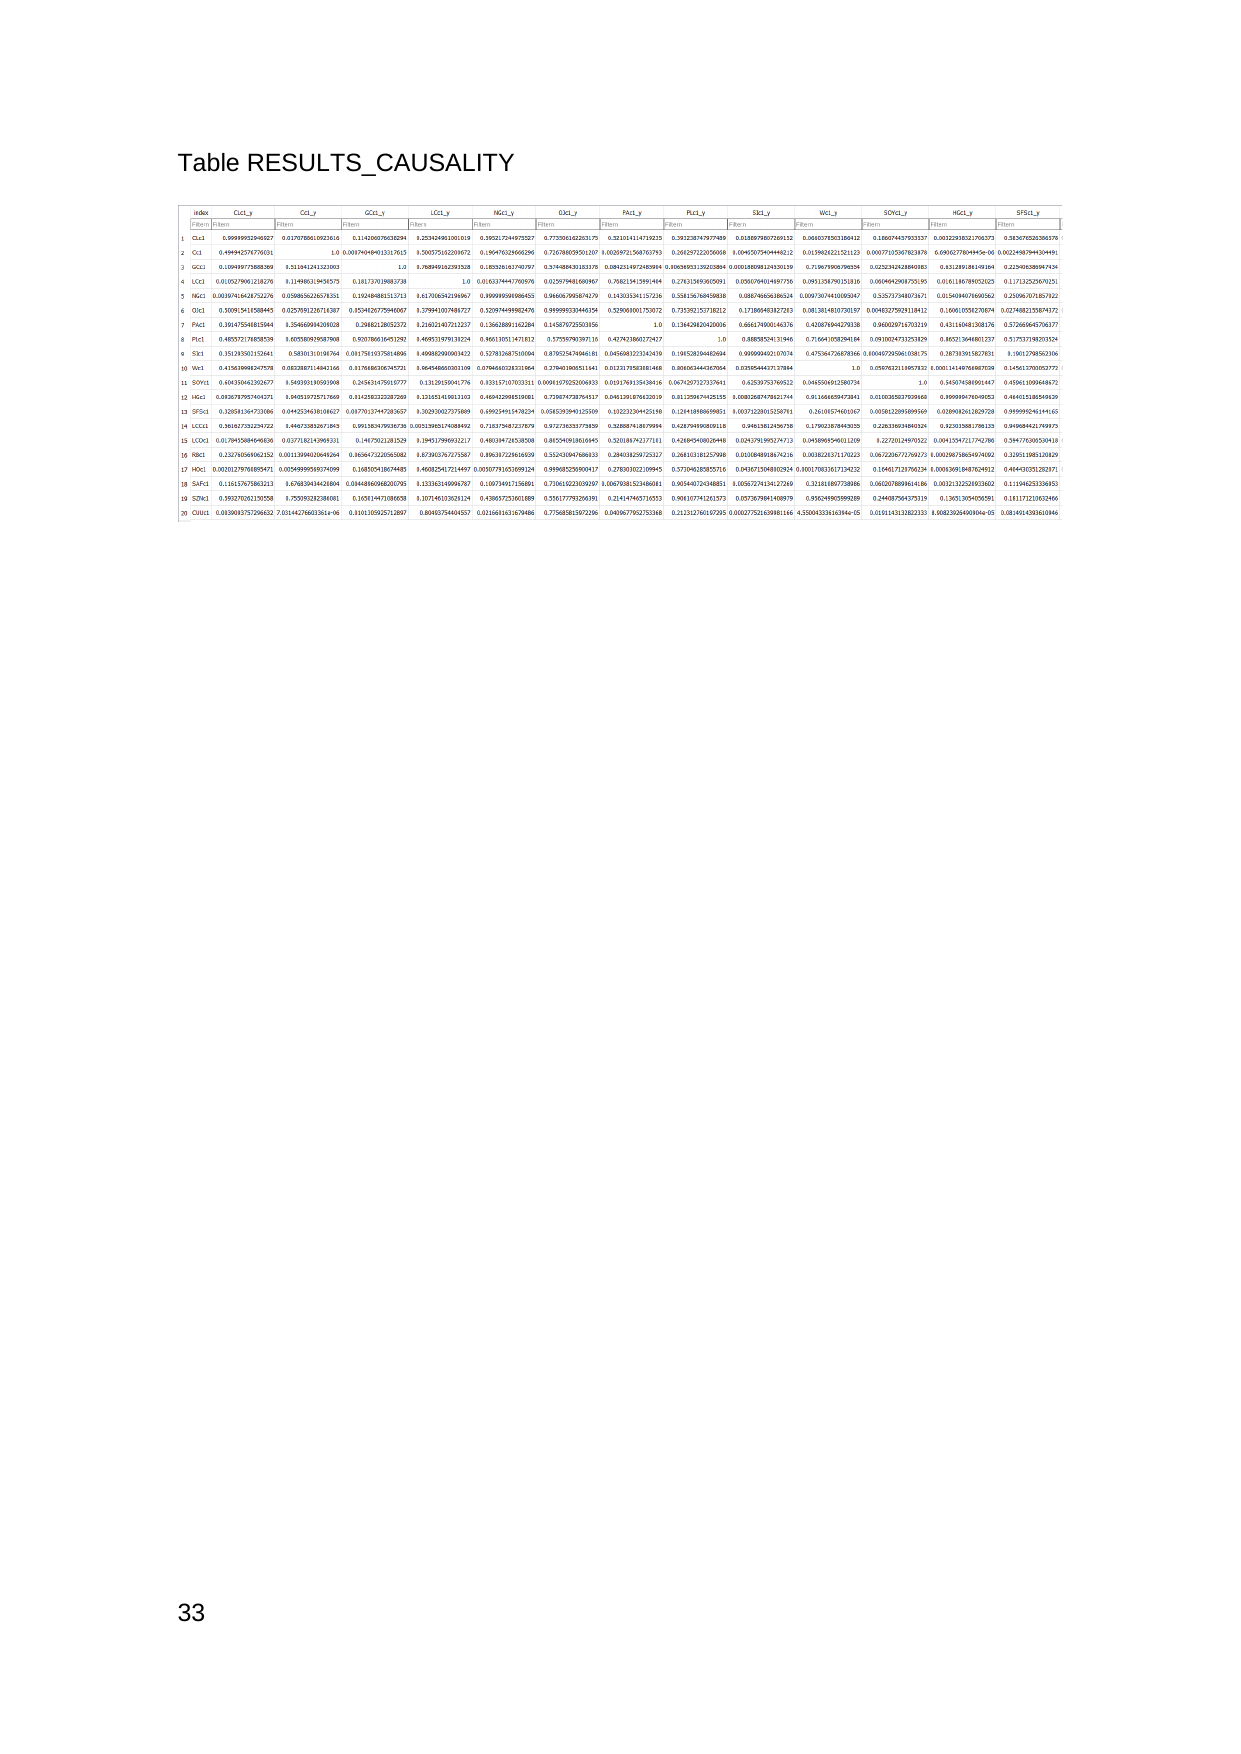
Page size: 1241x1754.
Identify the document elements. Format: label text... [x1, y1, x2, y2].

text Table RESULTS_CAUSALITY [177, 148, 1063, 176]
picture [177, 203, 1063, 522]
